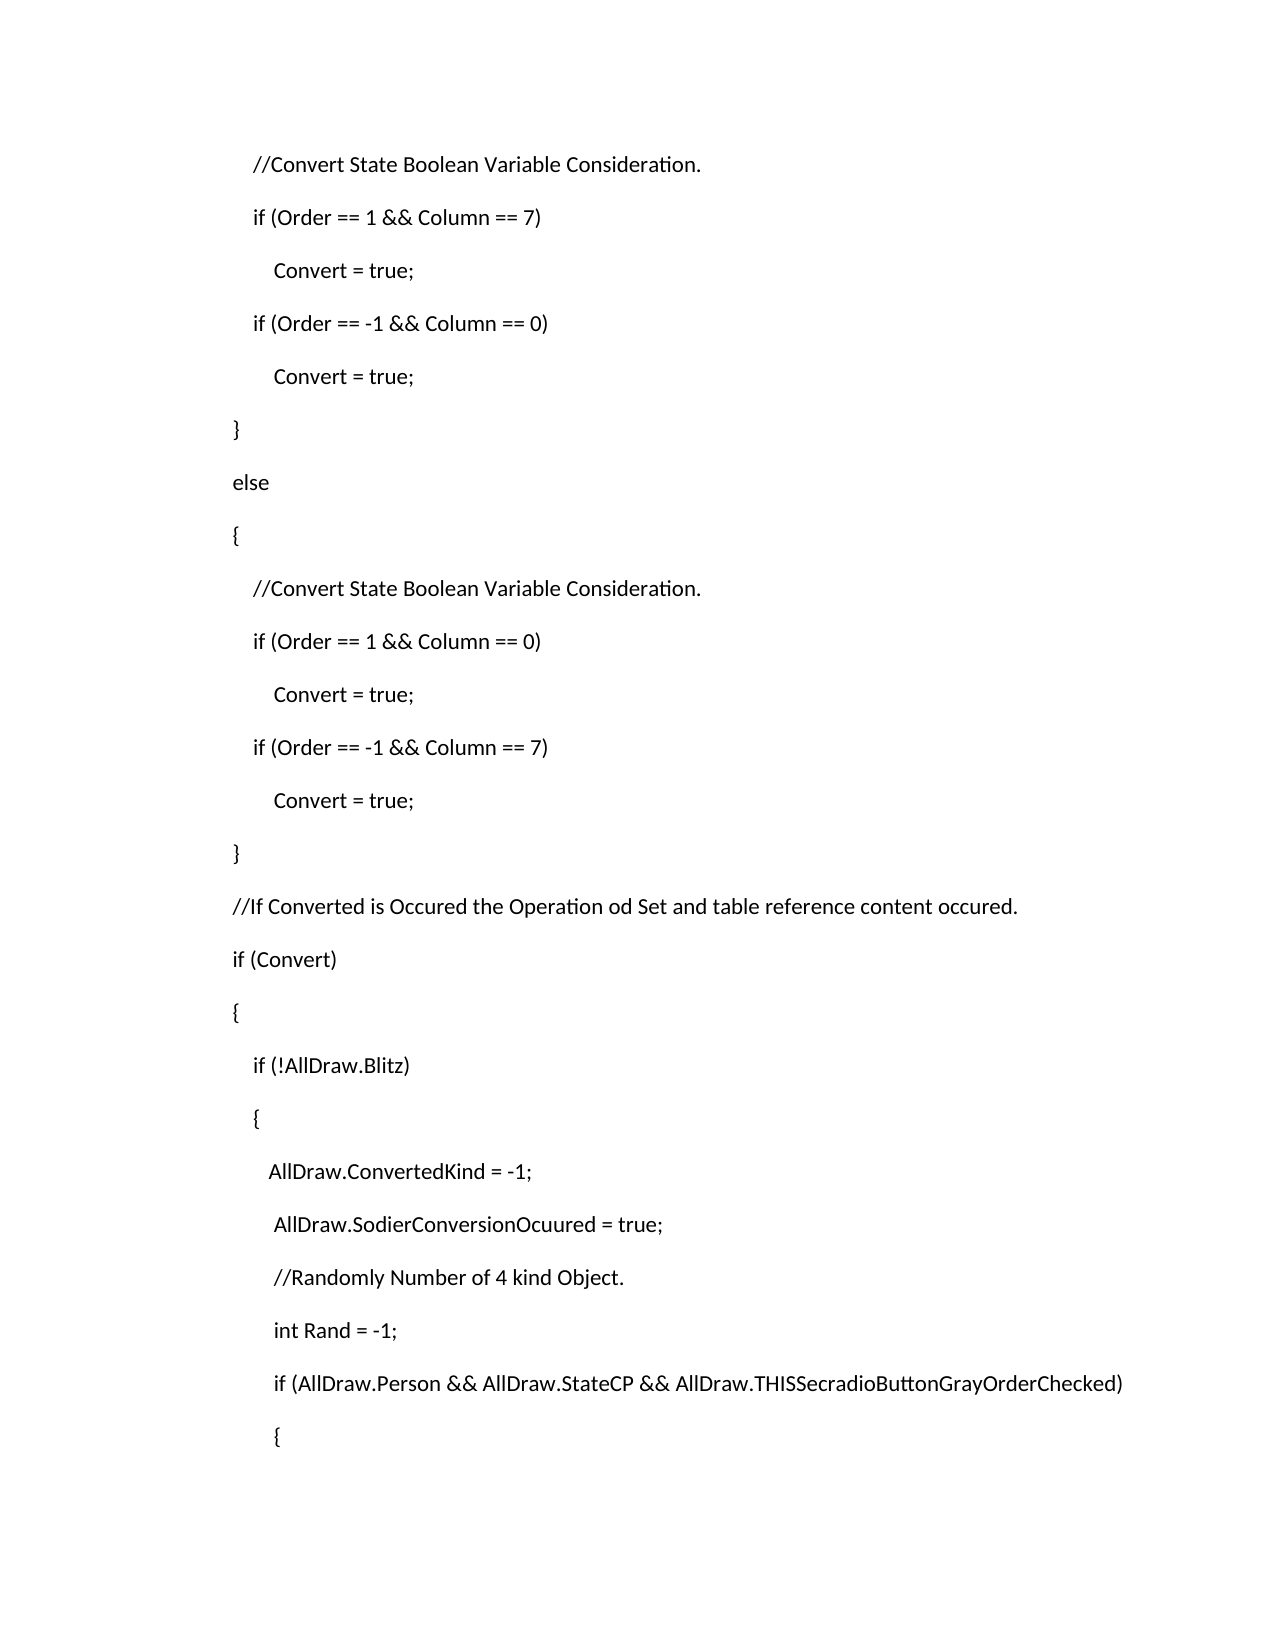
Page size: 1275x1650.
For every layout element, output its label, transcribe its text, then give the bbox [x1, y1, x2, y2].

text } [150, 839, 1125, 867]
text Convert = true; [150, 680, 1125, 708]
text if (Order == -1 && Column == 7) [150, 733, 1125, 761]
text { [150, 1104, 1125, 1132]
text if (!AllDraw.Blitz) [150, 1051, 1125, 1079]
text { [150, 521, 1125, 549]
text { [150, 998, 1125, 1026]
text //Convert State Boolean Variable Consideration. [150, 150, 1125, 178]
text if (AllDraw.Person && AllDraw.StateCP && AllDraw.THISSecradioButtonGrayOrderChecked) [150, 1369, 1125, 1397]
text if (Convert) [150, 945, 1125, 973]
text Convert = true; [150, 786, 1125, 814]
text if (Order == 1 && Column == 7) [150, 203, 1125, 231]
text if (Order == 1 && Column == 0) [150, 627, 1125, 655]
text Convert = true; [150, 256, 1125, 284]
text } [150, 415, 1125, 443]
text //Convert State Boolean Variable Consideration. [150, 574, 1125, 602]
text if (Order == -1 && Column == 0) [150, 309, 1125, 337]
text { [150, 1422, 1125, 1451]
text int Rand = -1; [150, 1316, 1125, 1344]
text //If Converted is Occured the Operation od Set and table reference content occured. [150, 892, 1125, 920]
text else [150, 468, 1125, 496]
text AllDraw.ConvertedKind = -1; [150, 1157, 1125, 1185]
text AllDraw.SodierConversionOcuured = true; [150, 1210, 1125, 1238]
text Convert = true; [150, 362, 1125, 390]
text //Randomly Number of 4 kind Object. [150, 1263, 1125, 1291]
